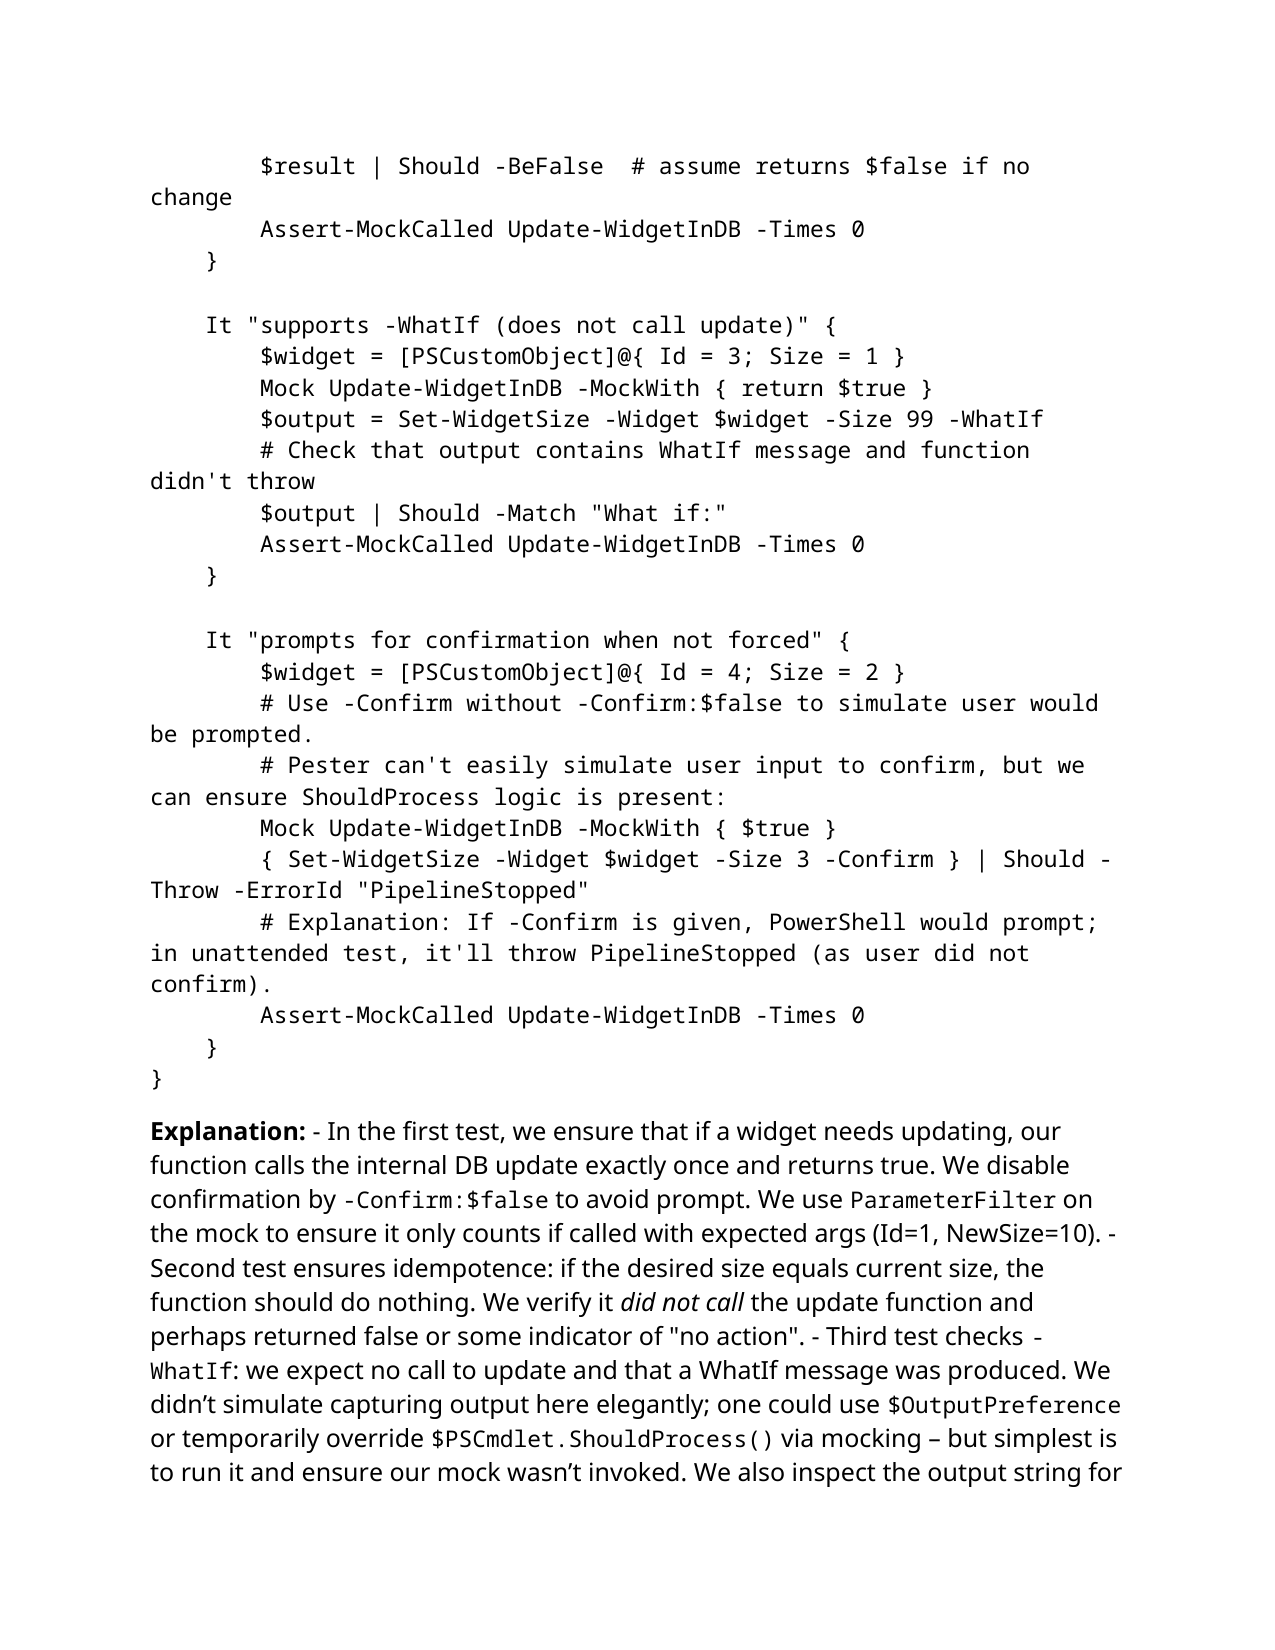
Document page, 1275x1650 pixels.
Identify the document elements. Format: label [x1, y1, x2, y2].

text [150, 150, 1125, 1093]
text [150, 1114, 1125, 1489]
